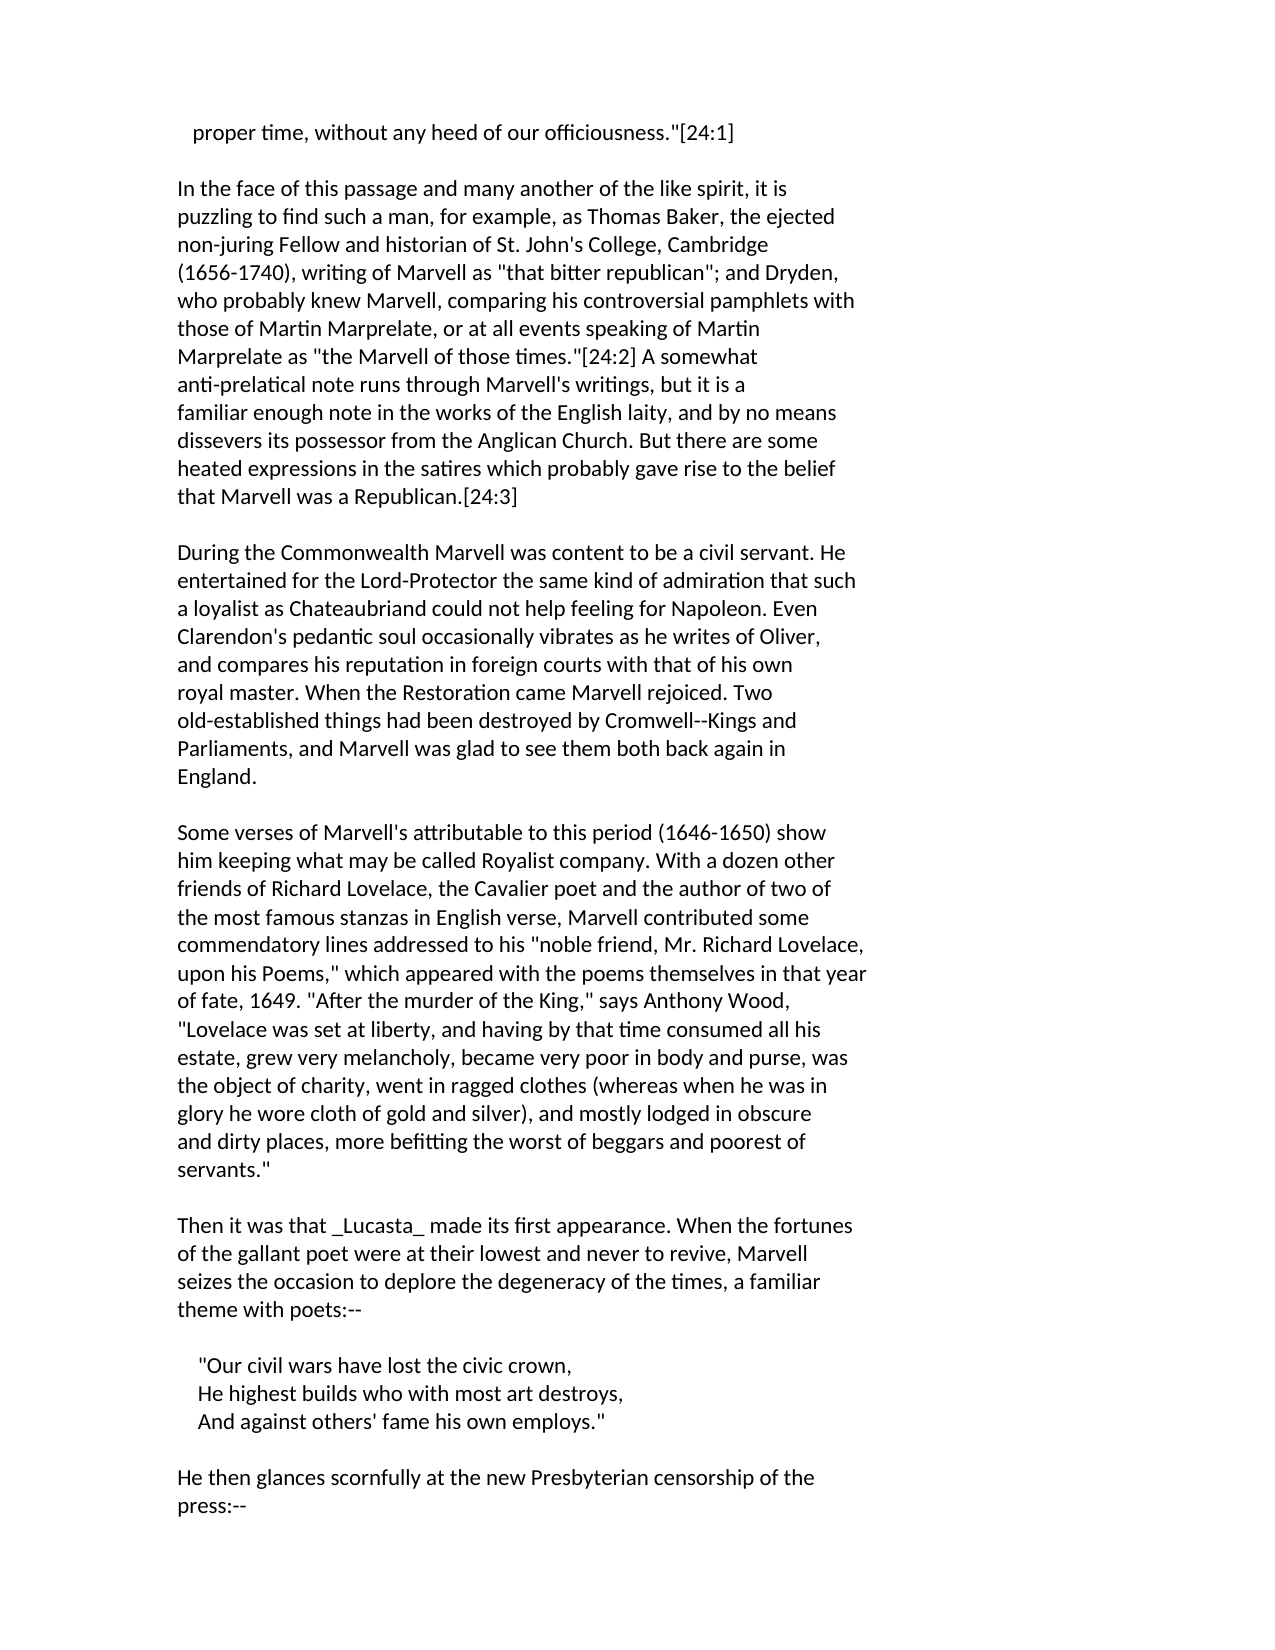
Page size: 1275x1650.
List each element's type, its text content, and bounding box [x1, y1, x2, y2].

text theme with poets:-- [177, 1295, 1186, 1323]
text of fate, 1649. "After the murder of the King," says Anthony Wood, [177, 987, 1186, 1015]
text friends of Richard Lovelace, the Cavalier poet and the author of two of [177, 874, 1186, 903]
text "Our civil wars have lost the civic crown, [177, 1351, 1186, 1379]
text Clarendon's pedantic soul occasionally vibrates as he writes of Oliver, [177, 622, 1186, 650]
text Marprelate as "the Marvell of those times."[24:2] A somewhat [177, 342, 1186, 370]
text that Marvell was a Republican.[24:3] [177, 482, 1186, 510]
text familiar enough note in the works of the English laity, and by no means [177, 398, 1186, 426]
text royal master. When the Restoration came Marvell rejoiced. Two [177, 678, 1186, 706]
text seizes the occasion to deplore the degeneracy of the times, a familiar [177, 1267, 1186, 1295]
text Parliaments, and Marvell was glad to see them both back again in [177, 734, 1186, 762]
text a loyalist as Chateaubriand could not help feeling for Napoleon. Even [177, 594, 1186, 622]
text servants." [177, 1155, 1186, 1183]
text and dirty places, more befitting the worst of beggars and poorest of [177, 1127, 1186, 1155]
text non-juring Fellow and historian of St. John's College, Cambridge [177, 230, 1186, 258]
text press:-- [177, 1491, 1186, 1519]
text anti-prelatical note runs through Marvell's writings, but it is a [177, 370, 1186, 398]
text old-established things had been destroyed by Cromwell--Kings and [177, 706, 1186, 734]
text And against others' fame his own employs." [177, 1407, 1186, 1435]
text (1656-1740), writing of Marvell as "that bitter republican"; and Dryden, [177, 258, 1186, 286]
text of the gallant poet were at their lowest and never to revive, Marvell [177, 1239, 1186, 1267]
text dissevers its possessor from the Anglican Church. But there are some [177, 426, 1186, 454]
text estate, grew very melancholy, became very poor in body and purse, was [177, 1043, 1186, 1071]
text heated expressions in the satires which probably gave rise to the belief [177, 454, 1186, 482]
text Then it was that _Lucasta_ made its first appearance. When the fortunes [177, 1211, 1186, 1239]
text entertained for the Lord-Protector the same kind of admiration that such [177, 566, 1186, 594]
text England. [177, 762, 1186, 791]
text upon his Poems," which appeared with the poems themselves in that year [177, 959, 1186, 987]
text who probably knew Marvell, comparing his controversial pamphlets with [177, 286, 1186, 314]
text the most famous stanzas in English verse, Marvell contributed some [177, 903, 1186, 931]
text He highest builds who with most art destroys, [177, 1379, 1186, 1407]
text glory he wore cloth of gold and silver), and mostly lodged in obscure [177, 1099, 1186, 1127]
text commendatory lines addressed to his "noble friend, Mr. Richard Lovelace, [177, 931, 1186, 959]
text In the face of this passage and many another of the like spirit, it is [177, 174, 1186, 202]
text He then glances scornfully at the new Presbyterian censorship of the [177, 1463, 1186, 1491]
text proper time, without any heed of our officiousness."[24:1] [177, 118, 1186, 146]
text those of Martin Marprelate, or at all events speaking of Martin [177, 314, 1186, 342]
text puzzling to find such a man, for example, as Thomas Baker, the ejected [177, 202, 1186, 230]
text the object of charity, went in ragged clothes (whereas when he was in [177, 1071, 1186, 1099]
text and compares his reputation in foreign courts with that of his own [177, 650, 1186, 678]
text Some verses of Marvell's attributable to this period (1646-1650) show [177, 818, 1186, 847]
text During the Commonwealth Marvell was content to be a civil servant. He [177, 538, 1186, 566]
text him keeping what may be called Royalist company. With a dozen other [177, 847, 1186, 874]
text "Lovelace was set at liberty, and having by that time consumed all his [177, 1015, 1186, 1043]
